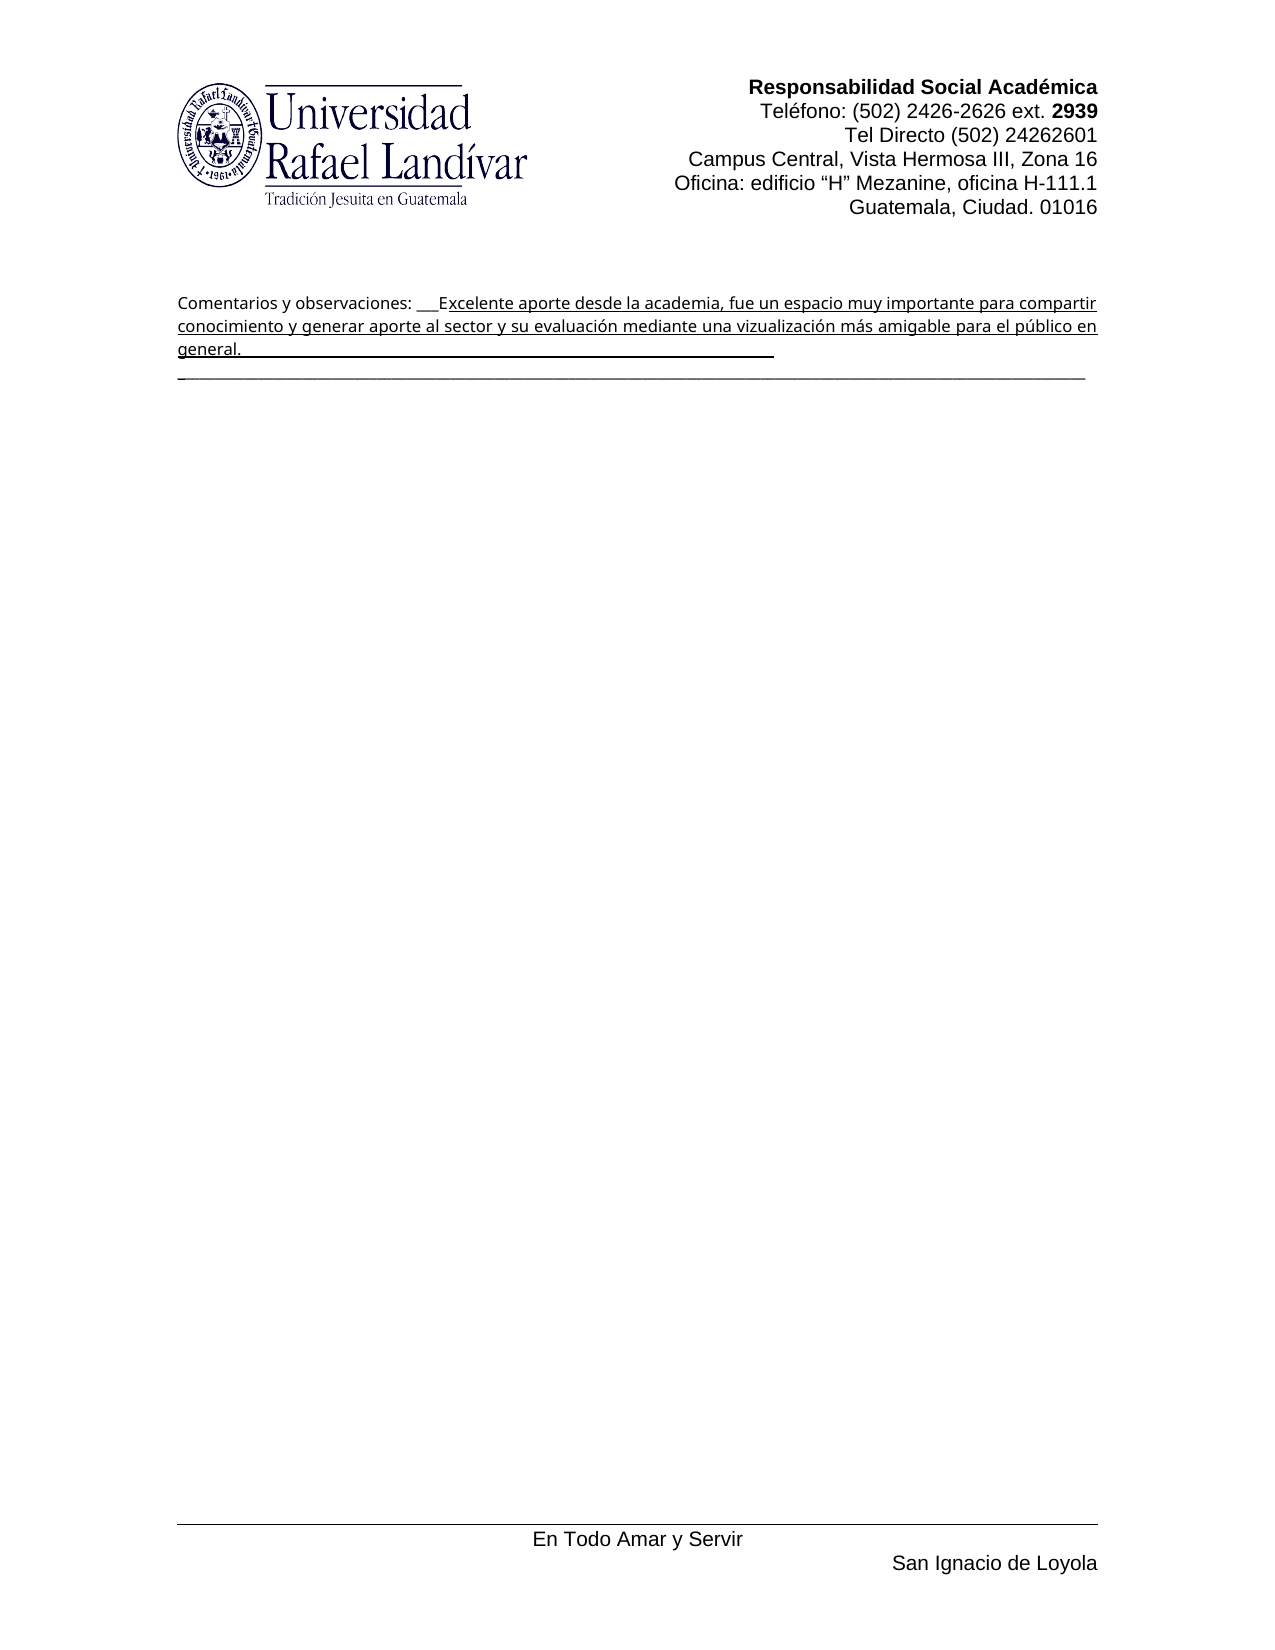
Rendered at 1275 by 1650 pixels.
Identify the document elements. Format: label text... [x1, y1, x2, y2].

picture [177, 83, 528, 208]
text Comentarios y observaciones: ___Excelente aporte desde la academia, fue un espacio muy importante para compartir conocimiento y generar aporte al sector y su evaluación mediante una vizualización más amigable para el público en general.___________________________________________________________________________________________________________________________________________________________________________________________________ [177, 292, 1098, 334]
text Comentarios y observaciones: ___Excelente aporte desde la academia, fue un espacio muy importante para compartir conocimiento y generar aporte al sector y su evaluación mediante una vizualización más amigable para el público en general.___________________________________________________________________________________________________________________________________________________________________________________________________ [177, 335, 1098, 383]
